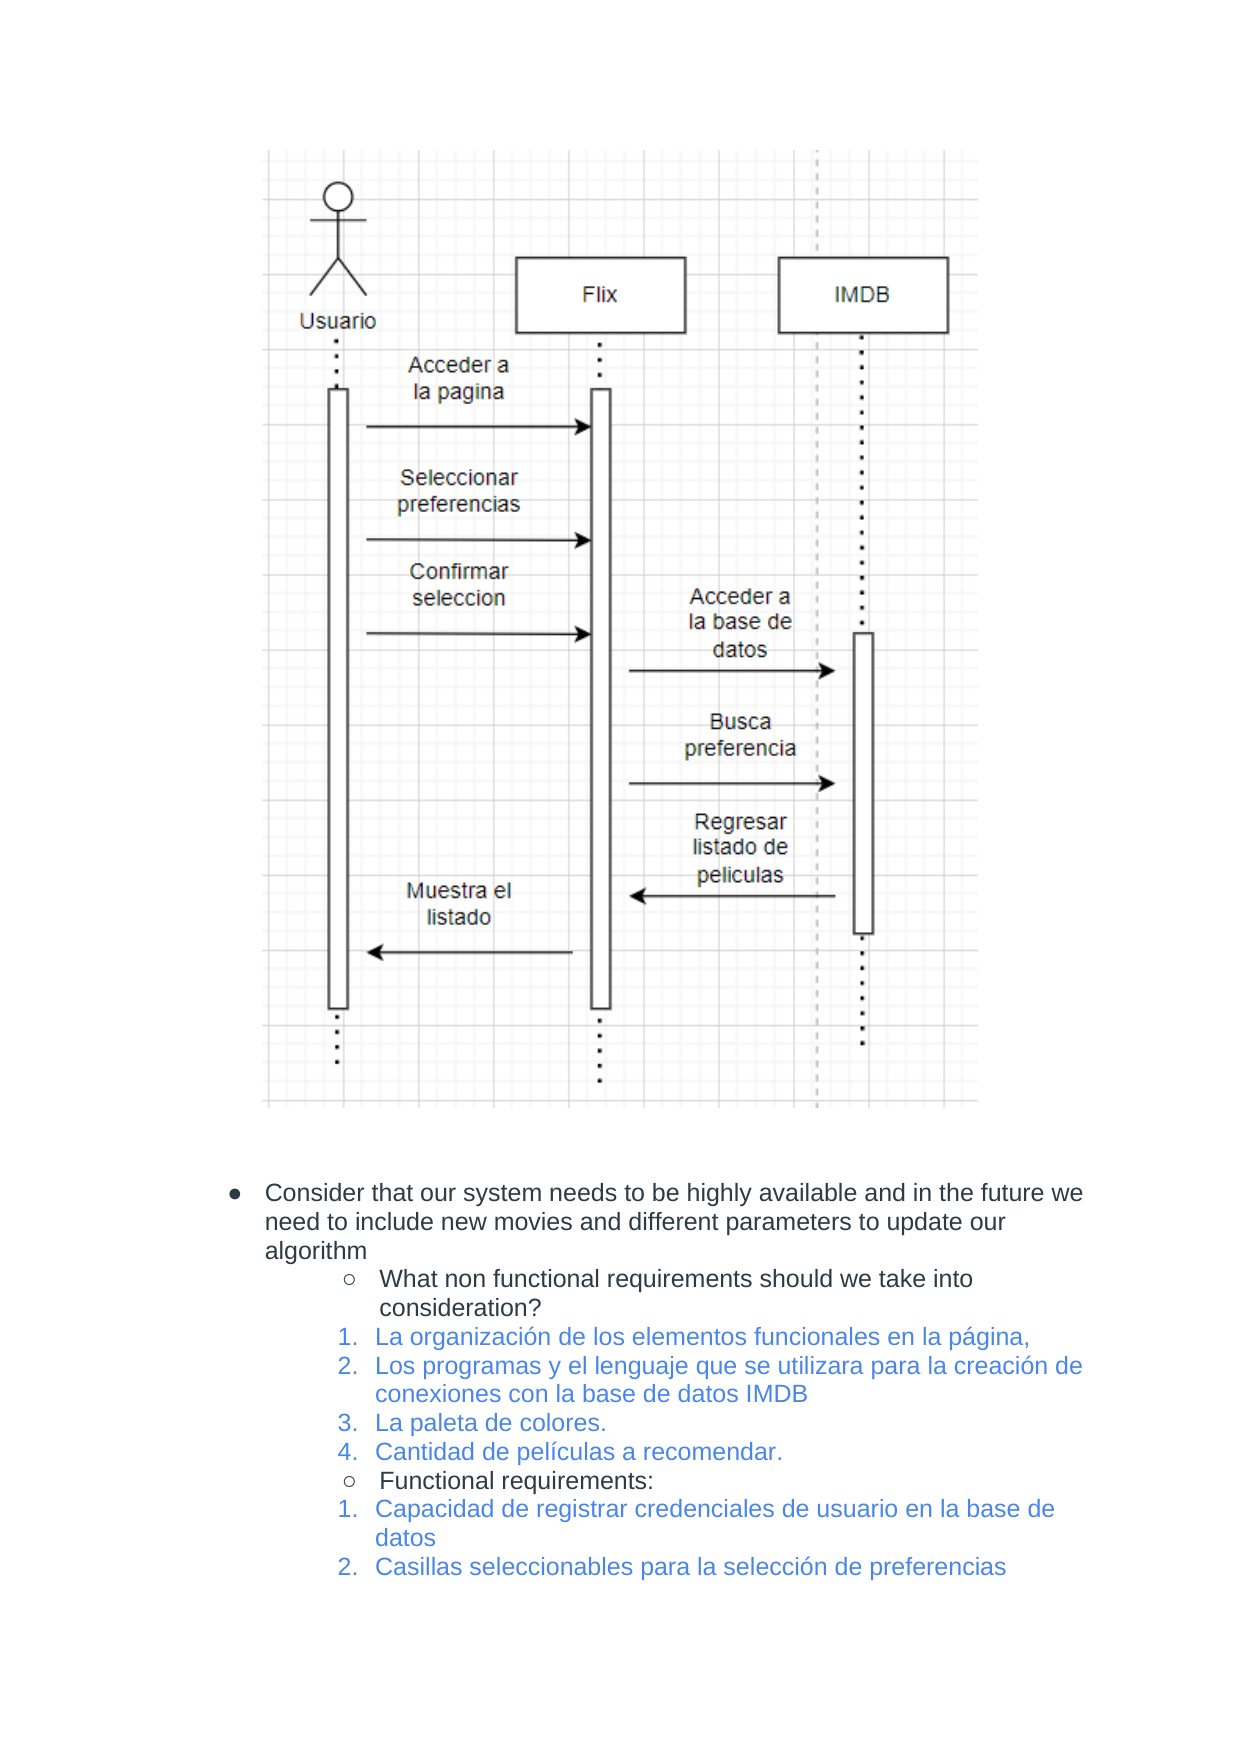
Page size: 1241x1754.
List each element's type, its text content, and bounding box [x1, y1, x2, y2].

list Capacidad de registrar credenciales de usuario en la base de datos [337, 1494, 1090, 1552]
picture [262, 150, 978, 1108]
list La paleta de colores. [337, 1408, 1090, 1437]
list Consider that our system needs to be highly available and in the future we need to include new movies and different parameters to update our algorithm [227, 1178, 1090, 1264]
list What non functional requirements should we take into consideration? [342, 1264, 1090, 1322]
list Functional requirements: [342, 1466, 1090, 1494]
list Los programas y el lenguaje que se utilizara para la creación de conexiones con la base de datos IMDB [337, 1351, 1090, 1408]
list Cantidad de películas a recomendar. [337, 1437, 1090, 1466]
list La organización de los elementos funcionales en la página, [337, 1322, 1090, 1351]
list Casillas seleccionables para la selección de preferencias [337, 1552, 1090, 1581]
